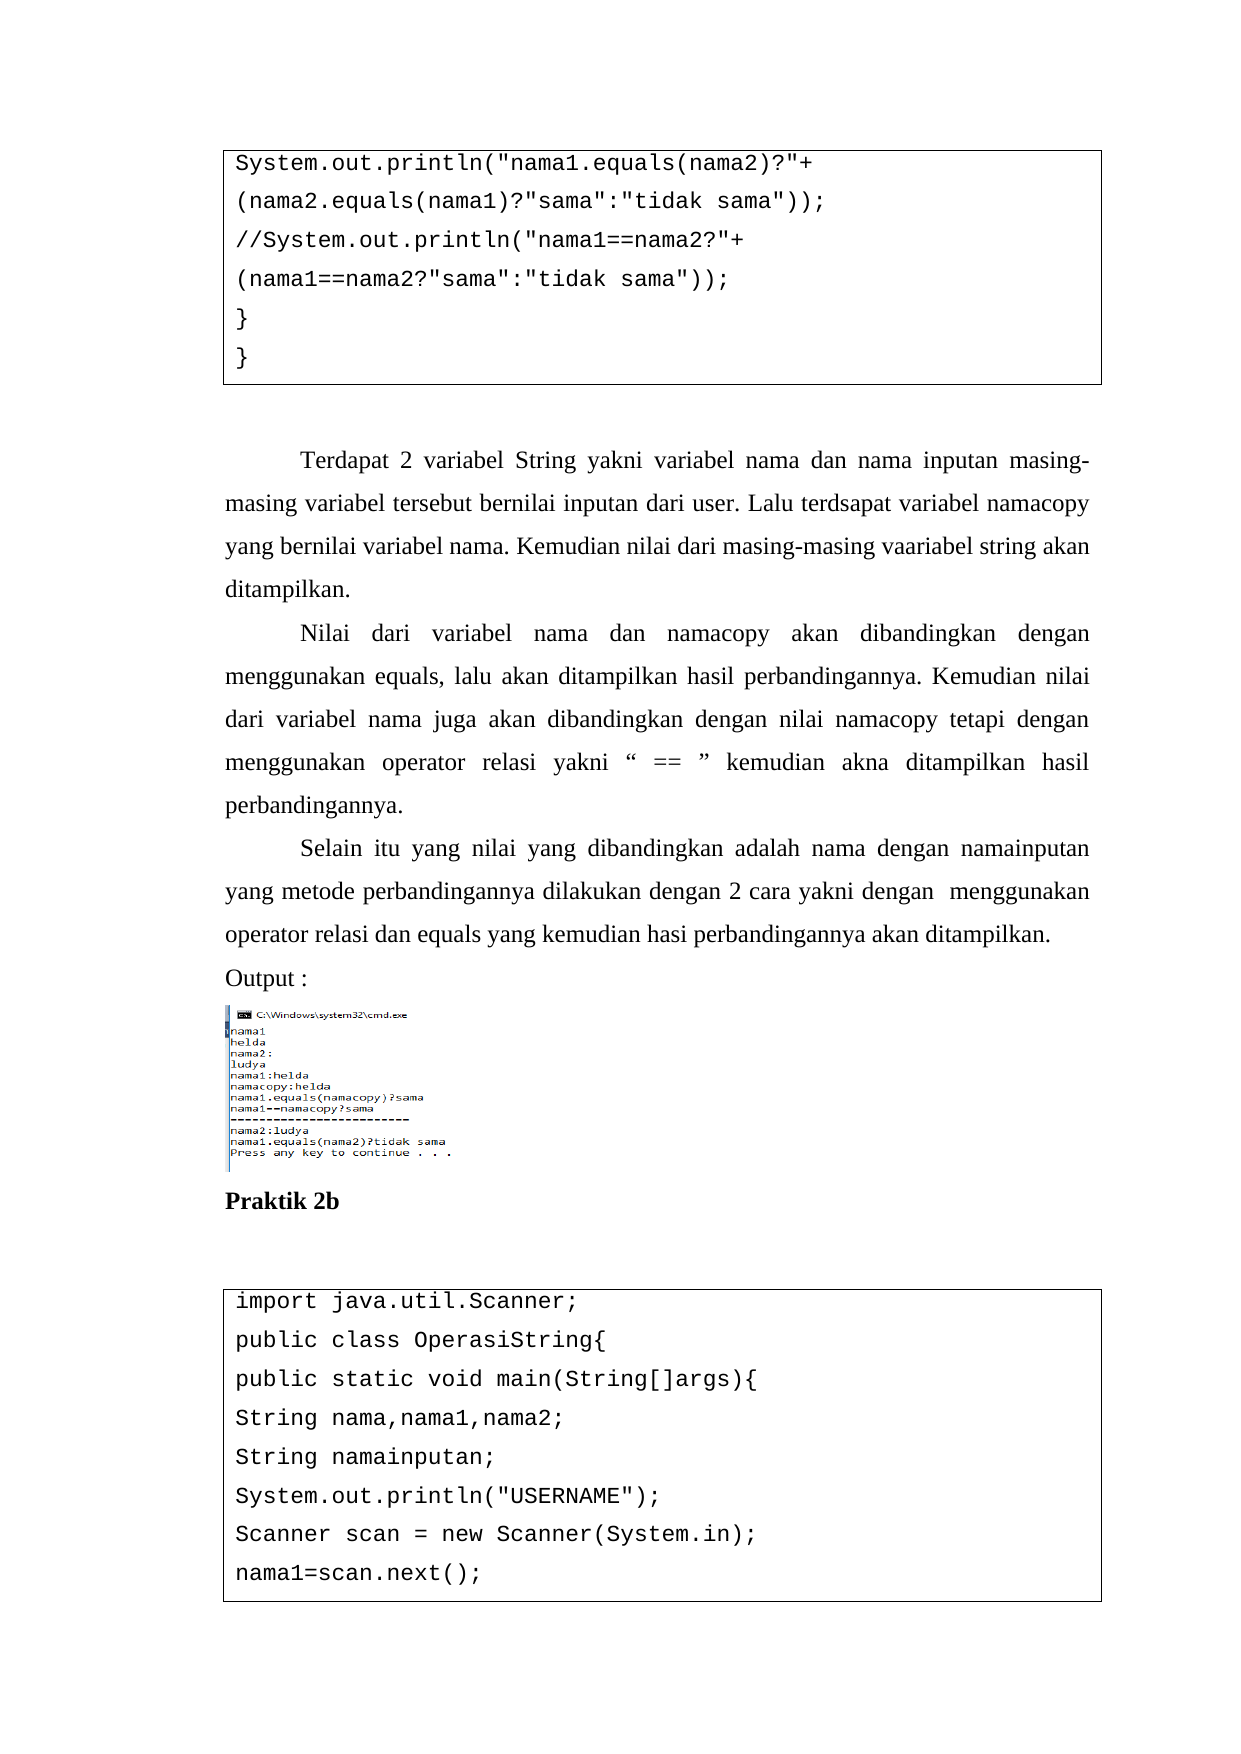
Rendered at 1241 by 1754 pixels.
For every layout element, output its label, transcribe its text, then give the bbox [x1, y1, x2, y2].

text Output : [150, 963, 1090, 991]
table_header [224, 1290, 1101, 1601]
text Selain itu yang nilai yang dibandingkan adalah nama dengan namainputan yang metode perbandingannya dilakukan dengan 2 cara yakni dengan menggunakan operator relasi dan equals yang kemudian hasi perbandingannya akan ditampilkan. [225, 833, 1090, 948]
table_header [224, 151, 1101, 384]
text Praktik 2b [150, 1186, 1090, 1214]
picture [225, 1005, 554, 1172]
text Terdapat 2 variabel String yakni variabel nama dan nama inputan masing-masing variabel tersebut bernilai inputan dari user. Lalu terdsapat variabel namacopy yang bernilai variabel nama. Kemudian nilai dari masing-masing vaariabel string akan ditampilkan. [225, 445, 1090, 603]
text Nilai dari variabel nama dan namacopy akan dibandingkan dengan menggunakan equals, lalu akan ditampilkan hasil perbandingannya. Kemudian nilai dari variabel nama juga akan dibandingkan dengan nilai namacopy tetapi dengan menggunakan operator relasi yakni “ == ” kemudian akna ditampilkan hasil perbandingannya. [225, 618, 1090, 819]
